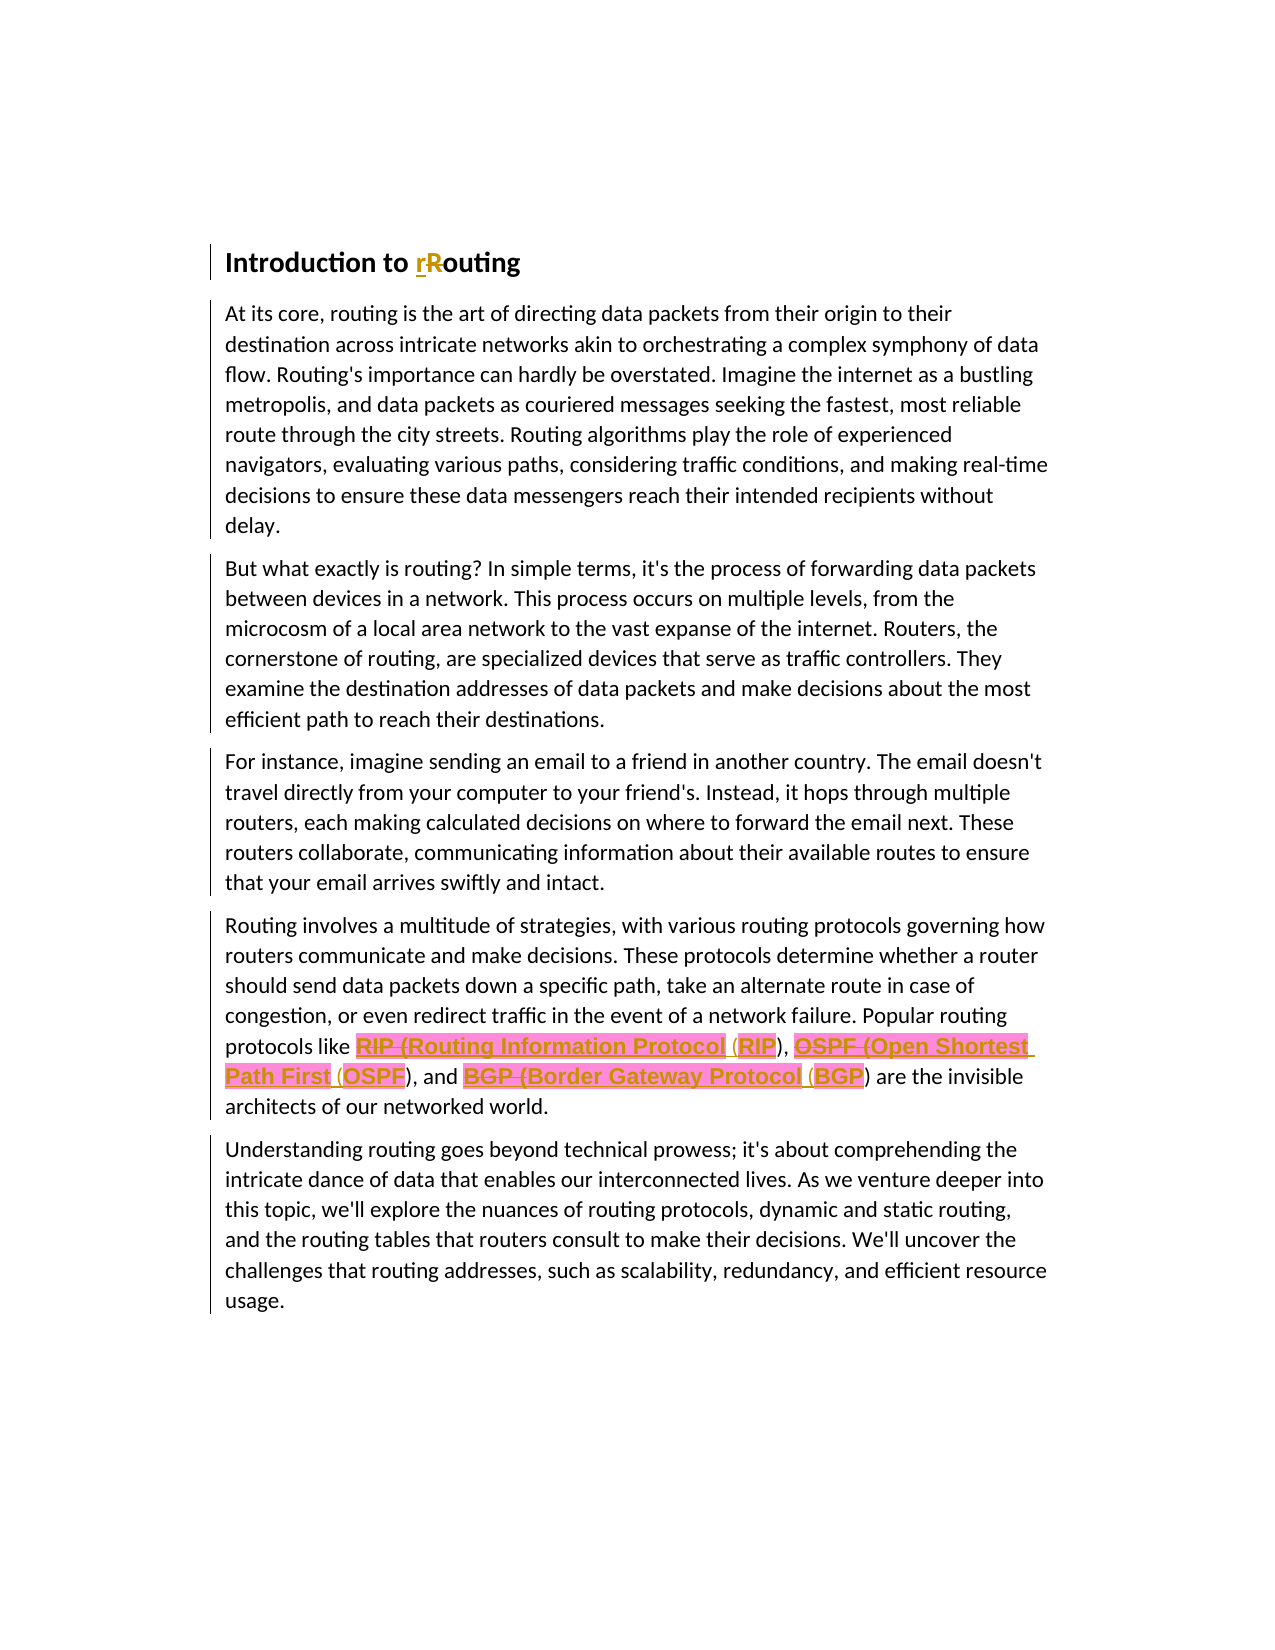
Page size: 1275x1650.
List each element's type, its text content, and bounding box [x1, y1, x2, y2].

text Understanding routing goes beyond technical prowess; it's about comprehending the intricate dance of data that enables our interconnected lives. As we venture deeper into this topic, we'll explore the nuances of routing protocols, dynamic and static routing, and the routing tables that routers consult to make their decisions. We'll uncover the challenges that routing addresses, such as scalability, redundancy, and efficient resource usage. [225, 1135, 1050, 1314]
text Routing involves a multitude of strategies, with various routing protocols governing how routers communicate and make decisions. These protocols determine whether a router should send data packets down a specific path, take an alternate route in case of congestion, or even redirect traffic in the event of a network failure. Popular routing protocols like Routing Information Protocol), Open Shortest Path First), and Border Gateway Protocol) are the invisible architects of our networked world. [225, 911, 1050, 1120]
text At its core, routing is the art of directing data packets from their origin to their destination across intricate networks akin to orchestrating a complex symphony of data flow. Routing's importance can hardly be overstated. Imagine the internet as a bustling metropolis, and data packets as couriered messages seeking the fastest, most reliable route through the city streets. Routing algorithms play the role of experienced navigators, evaluating various paths, considering traffic conditions, and making real-time decisions to ensure these data messengers reach their intended recipients without delay. [225, 299, 1050, 539]
subtitle Introduction to outing [225, 244, 1050, 280]
text For instance, imagine sending an email to a friend in another country. The email doesn't travel directly from your computer to your friend's. Instead, it hops through multiple routers, each making calculated decisions on where to forward the email next. These routers collaborate, communicating information about their available routes to ensure that your email arrives swiftly and intact. [225, 747, 1050, 896]
text But what exactly is routing? In simple terms, it's the process of forwarding data packets between devices in a network. This process occurs on multiple levels, from the microcosm of a local area network to the vast expanse of the internet. Routers, the cornerstone of routing, are specialized devices that serve as traffic controllers. They examine the destination addresses of data packets and make decisions about the most efficient path to reach their destinations. [225, 554, 1050, 733]
